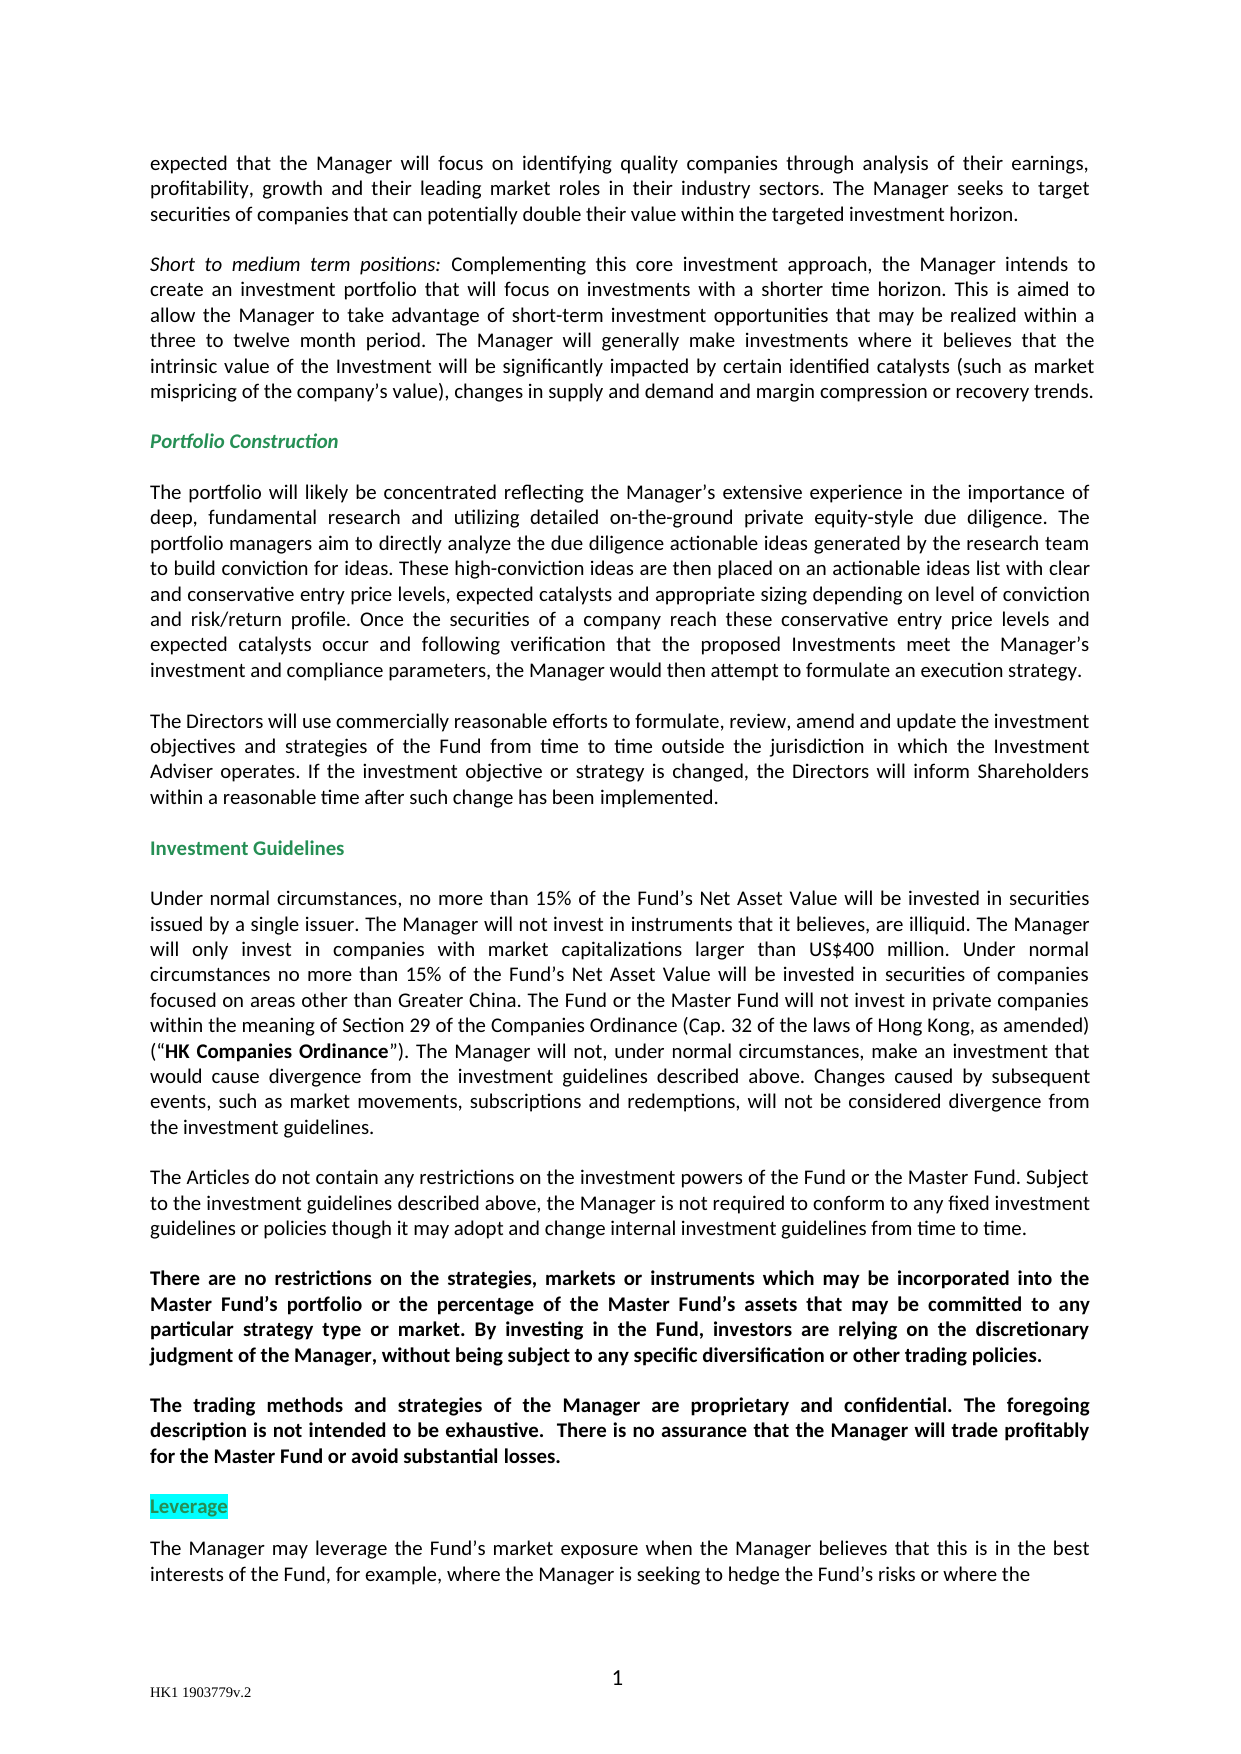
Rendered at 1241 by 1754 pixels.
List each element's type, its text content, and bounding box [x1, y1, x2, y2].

text The trading methods and strategies of the Manager are proprietary and confidential. The foregoing description is not intended to be exhaustive. There is no assurance that the Manager will trade profitably for the Master Fund or avoid substantial losses. [150, 1392, 1092, 1468]
text There are no restrictions on the strategies, markets or instruments which may be incorporated into the Master Fund’s portfolio or the percentage of the Master Fund’s assets that may be committed to any particular strategy type or market. By investing in the Fund, investors are relying on the discretionary judgment of the Manager, without being subject to any specific diversification or other trading policies. [150, 1266, 1091, 1367]
text The Directors will use commercially reasonable efforts to formulate, review, amend and update the investment objectives and strategies of the Fund from time to time outside the jurisdiction in which the Investment Adviser operates. If the investment objective or strategy is changed, the Directors will inform Shareholders within a reasonable time after such change has been implemented. [150, 708, 1091, 809]
text The Articles do not contain any restrictions on the investment powers of the Fund or the Master Fund. Subject to the investment guidelines described above, the Manager is not required to conform to any fixed investment guidelines or policies though it may adopt and change internal investment guidelines from time to time. [150, 1164, 1092, 1241]
text expected that the Manager will focus on identifying quality companies through analysis of their earnings, profitability, growth and their leading market roles in their industry sectors. The Manager seeks to target securities of companies that can potentially double their value within the targeted investment horizon. [150, 150, 1091, 226]
text The portfolio will likely be concentrated reflecting the Manager’s extensive experience in the importance of deep, fundamental research and utilizing detailed on-the-ground private equity-style due diligence. The portfolio managers aim to directly analyze the due diligence actionable ideas generated by the research team to build conviction for ideas. These high-conviction ideas are then placed on an actionable ideas list with clear and conservative entry price levels, expected catalysts and appropriate sizing depending on level of conviction and risk/return profile. Once the securities of a company reach these conservative entry price levels and expected catalysts occur and following verification that the proposed Investments meet the Manager’s investment and compliance parameters, the Manager would then attempt to formulate an execution strategy. [150, 479, 1092, 682]
text The Manager may leverage the Fund’s market exposure when the Manager believes that this is in the best interests of the Fund, for example, where the Manager is seeking to hedge the Fund’s risks or where the [150, 1536, 1091, 1586]
text Investment Guidelines [150, 835, 1119, 861]
subtitle Portfolio Construction [150, 429, 1119, 454]
text Under normal circumstances, no more than 15% of the Fund’s Net Asset Value will be invested in securities issued by a single issuer. The Manager will not invest in instruments that it believes, are illiquid. The Manager will only invest in companies with market capitalizations larger than US$400 million. Under normal circumstances no more than 15% of the Fund’s Net Asset Value will be invested in securities of companies focused on areas other than Greater China. The Fund or the Master Fund will not invest in private companies within the meaning of Section 29 of the Companies Ordinance (Cap. 32 of the laws of Hong Kong, as amended) (“HK Companies Ordinance”). The Manager will not, under normal circumstances, make an investment that would cause divergence from the investment guidelines described above. Changes caused by subsequent events, such as market movements, subscriptions and redemptions, will not be considered divergence from the investment guidelines. [150, 885, 1091, 1139]
text Short to medium term positions: Complementing this core investment approach, the Manager intends to create an investment portfolio that will focus on investments with a shorter time horizon. This is aimed to allow the Manager to take advantage of short-term investment opportunities that may be realized within a three to twelve month period. The Manager will generally make investments where it believes that the intrinsic value of the Investment will be significantly impacted by certain identified catalysts (such as market mispricing of the company’s value), changes in supply and demand and margin compression or recovery trends. [150, 251, 1097, 404]
text Leverage [150, 1493, 1119, 1519]
